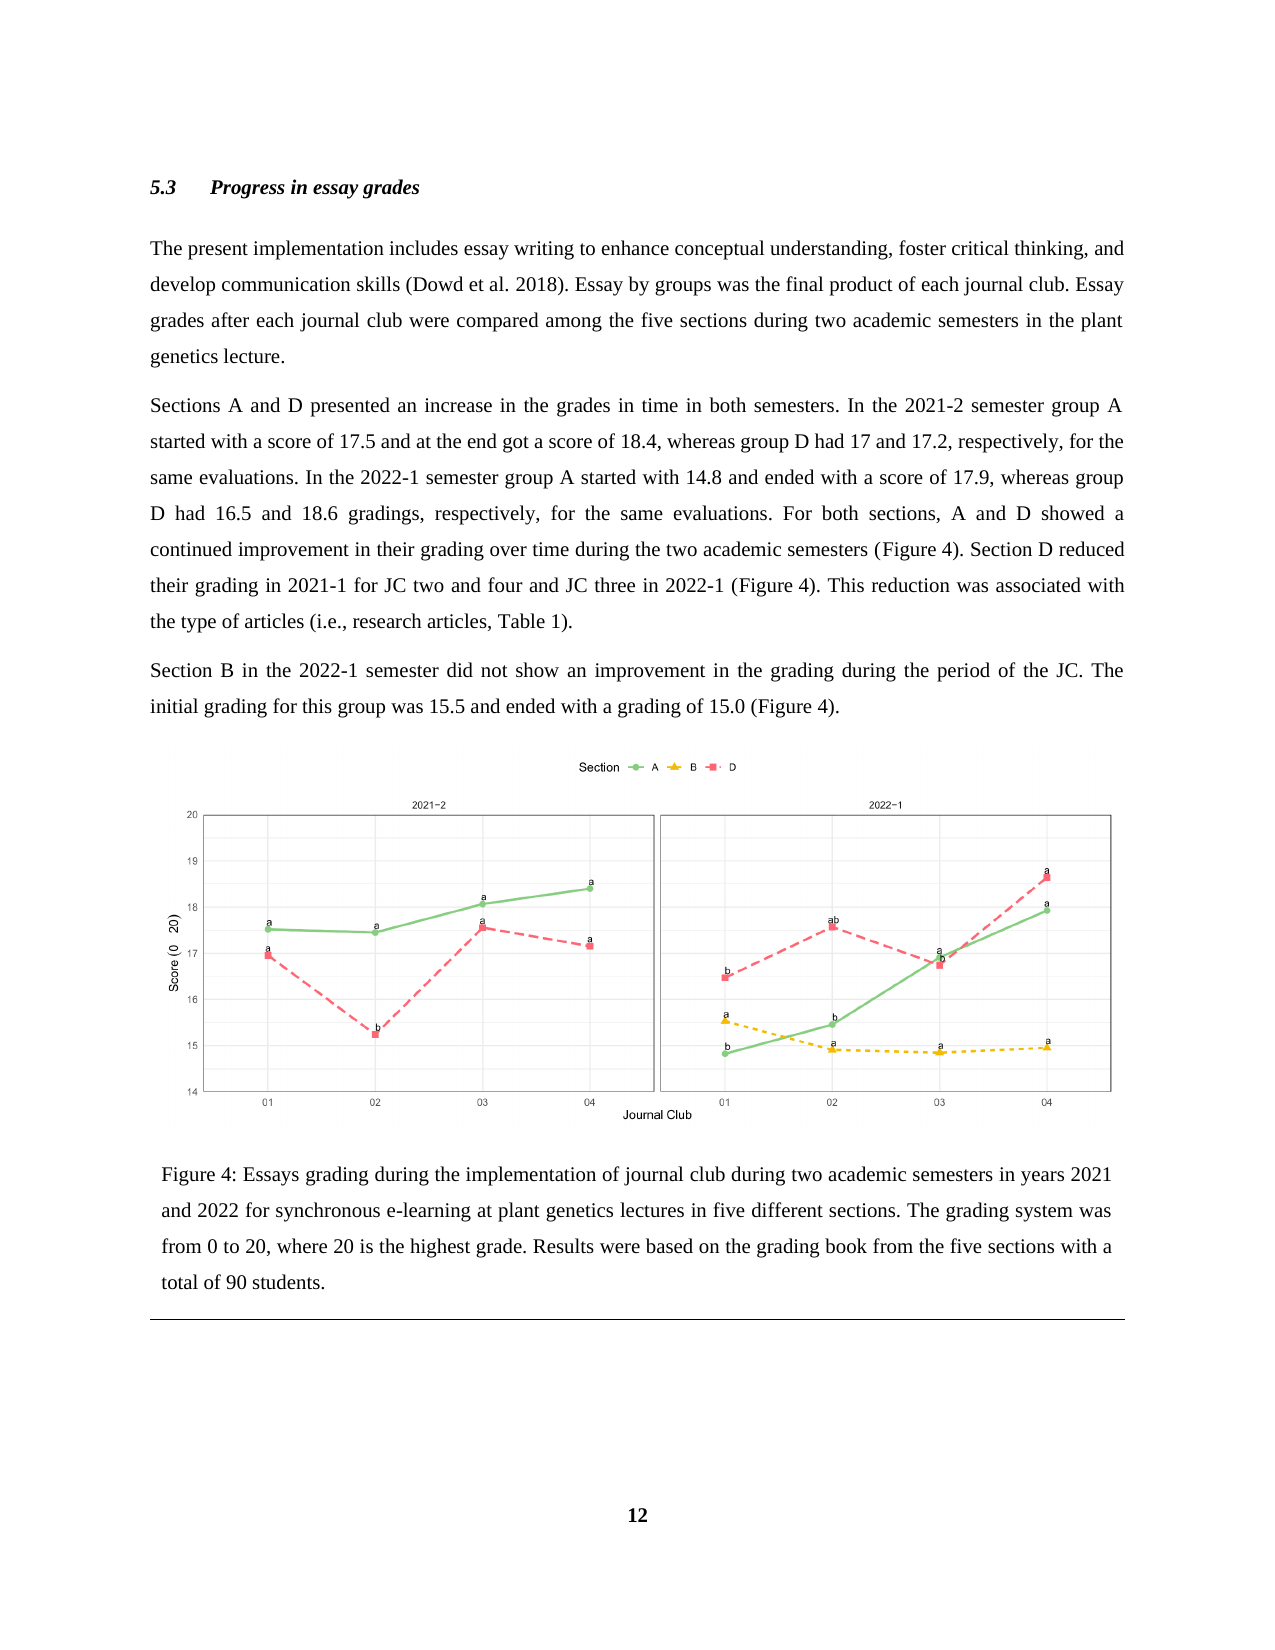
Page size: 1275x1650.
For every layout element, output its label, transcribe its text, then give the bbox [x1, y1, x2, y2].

table_header Figure 4: Essays grading during the implementation of journal club during two academic semesters in years 2021 and 2022 for synchronous e-learning at plant genetics lectures in five different sections. The grading system was from 0 to 20, where 20 is the highest grade. Results were based on the grading book from the five sections with a total of 90 students. [150, 742, 1125, 1318]
subtitle Progress in essay grades [150, 175, 1125, 199]
text Sections A and D presented an increase in the grades in time in both semesters. In the 2021-2 semester group A started with a score of 17.5 and at the end got a score of 18.4, whereas group D had 17 and 17.2, respectively, for the same evaluations. In the 2022-1 semester group A started with 14.8 and ended with a score of 17.9, whereas group D had 16.5 and 18.6 gradings, respectively, for the same evaluations. For both sections, A and D showed a continued improvement in their grading over time during the two academic semesters (Figure 4). Section D reduced their grading in 2021-1 for JC two and four and JC three in 2022-1 (Figure 4). This reduction was associated with the type of articles (i.e., research articles, Table 1). [150, 393, 1125, 633]
text Section B in the 2022-1 semester did not show an improvement in the grading during the period of the JC. The initial grading for this group was 15.5 and ended with a grading of 15.0 (Figure 4). [150, 657, 1125, 718]
text The present implementation includes essay writing to enhance conceptual understanding, foster critical thinking, and develop communication skills (Dowd et al. 2018). Essay by groups was the final product of each journal club. Essay grades after each journal club were compared among the five sections during two academic semesters in the plant genetics lecture. [150, 236, 1125, 368]
picture [161, 745, 1117, 1128]
